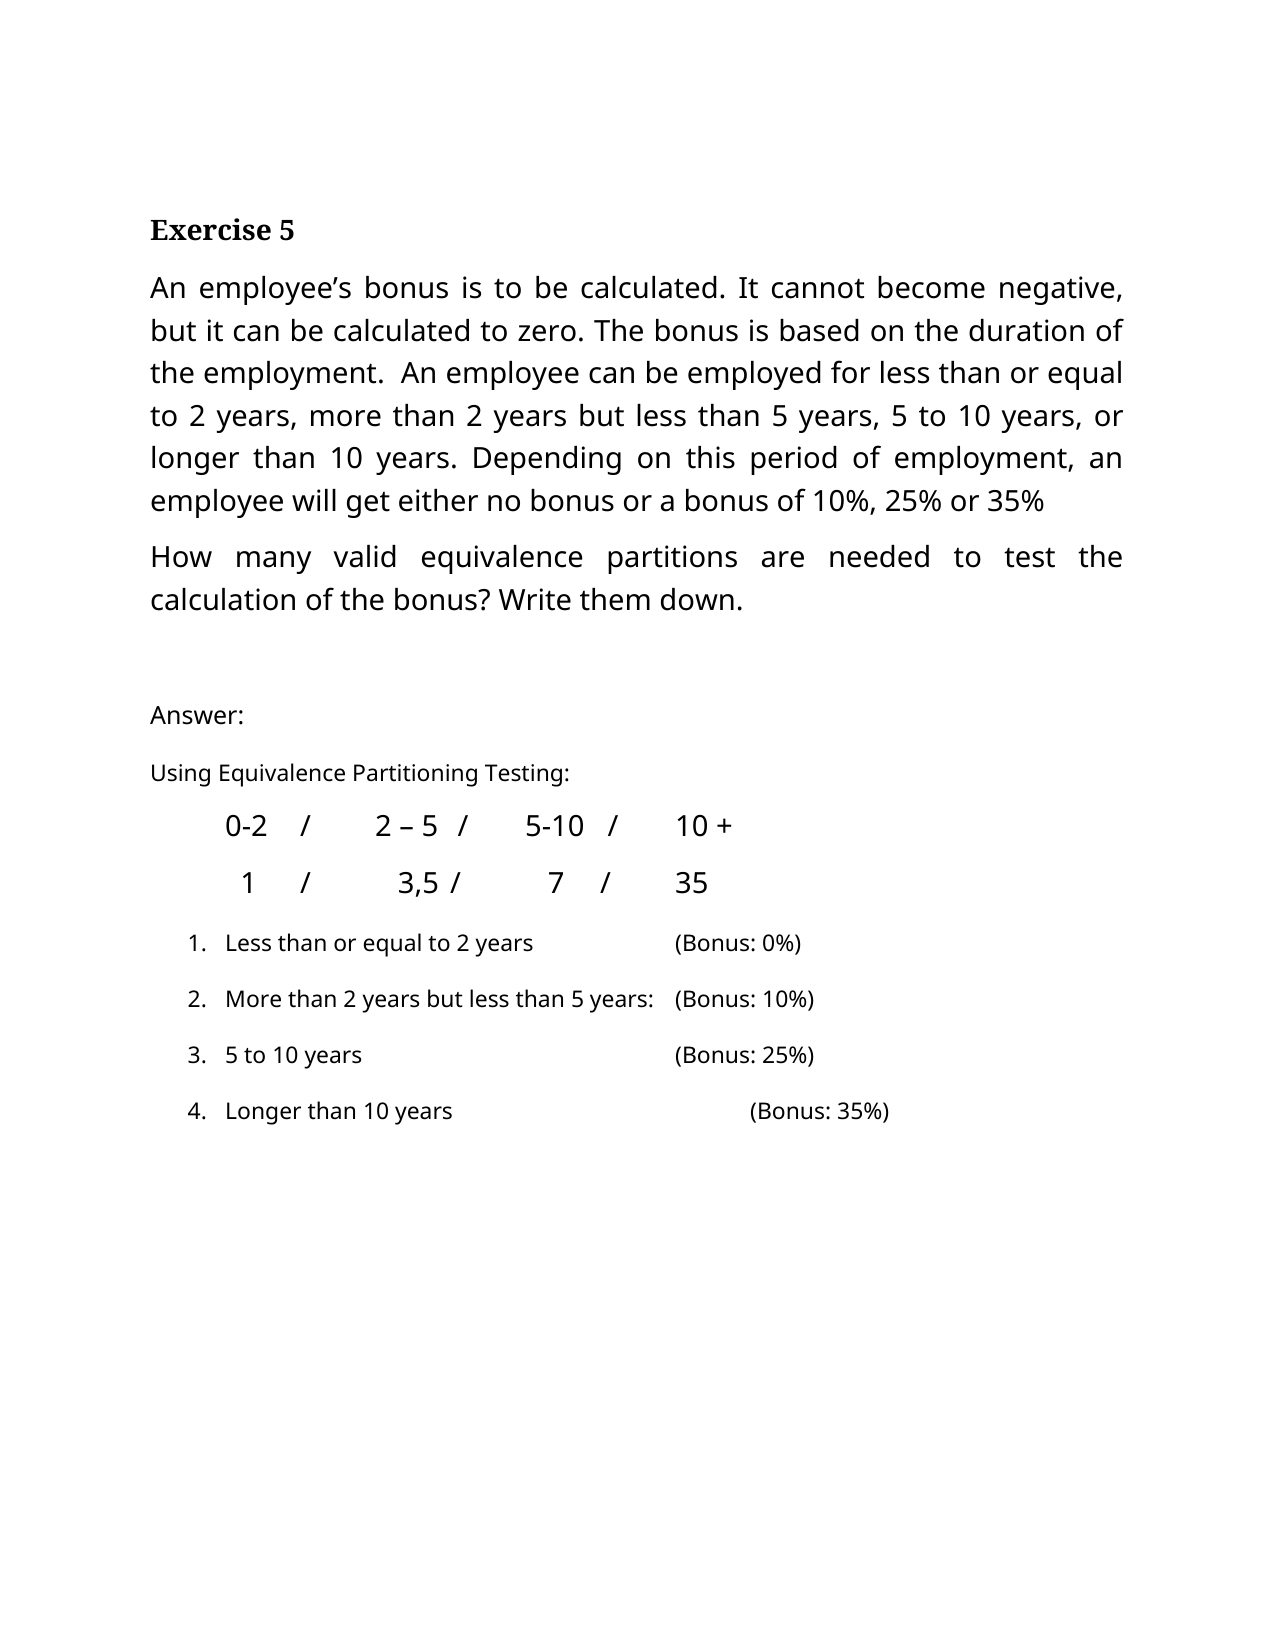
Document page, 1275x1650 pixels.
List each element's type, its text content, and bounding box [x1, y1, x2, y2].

list Longer than 10 years (Bonus: 35%) [187, 1095, 1125, 1127]
text 0-2 / 2 – 5 / 5-10 / 10 + [150, 802, 1125, 845]
text Exercise 5 [150, 207, 1125, 249]
text Using Equivalence Partitioning Testing: [150, 746, 1125, 788]
text How many valid equivalence partitions are needed to test the calculation of the bonus? Write them down. [150, 534, 1125, 619]
text 1 / 3,5 / 7 / 35 [150, 859, 1125, 902]
text Answer: [150, 689, 1125, 732]
list More than 2 years but less than 5 years: (Bonus: 10%) [187, 983, 1125, 1014]
list Less than or equal to 2 years (Bonus: 0%) [187, 927, 1125, 958]
list 5 to 10 years (Bonus: 25%) [187, 1039, 1125, 1070]
text An employee’s bonus is to be calculated. It cannot become negative, but it can be calculated to zero. The bonus is based on the duration of the employment. An employee can be employed for less than or equal to 2 years, more than 2 years but less than 5 years, 5 to 10 years, or longer than 10 years. Depending on this period of employment, an employee will get either no bonus or a bonus of 10%, 25% or 35% [150, 265, 1125, 520]
